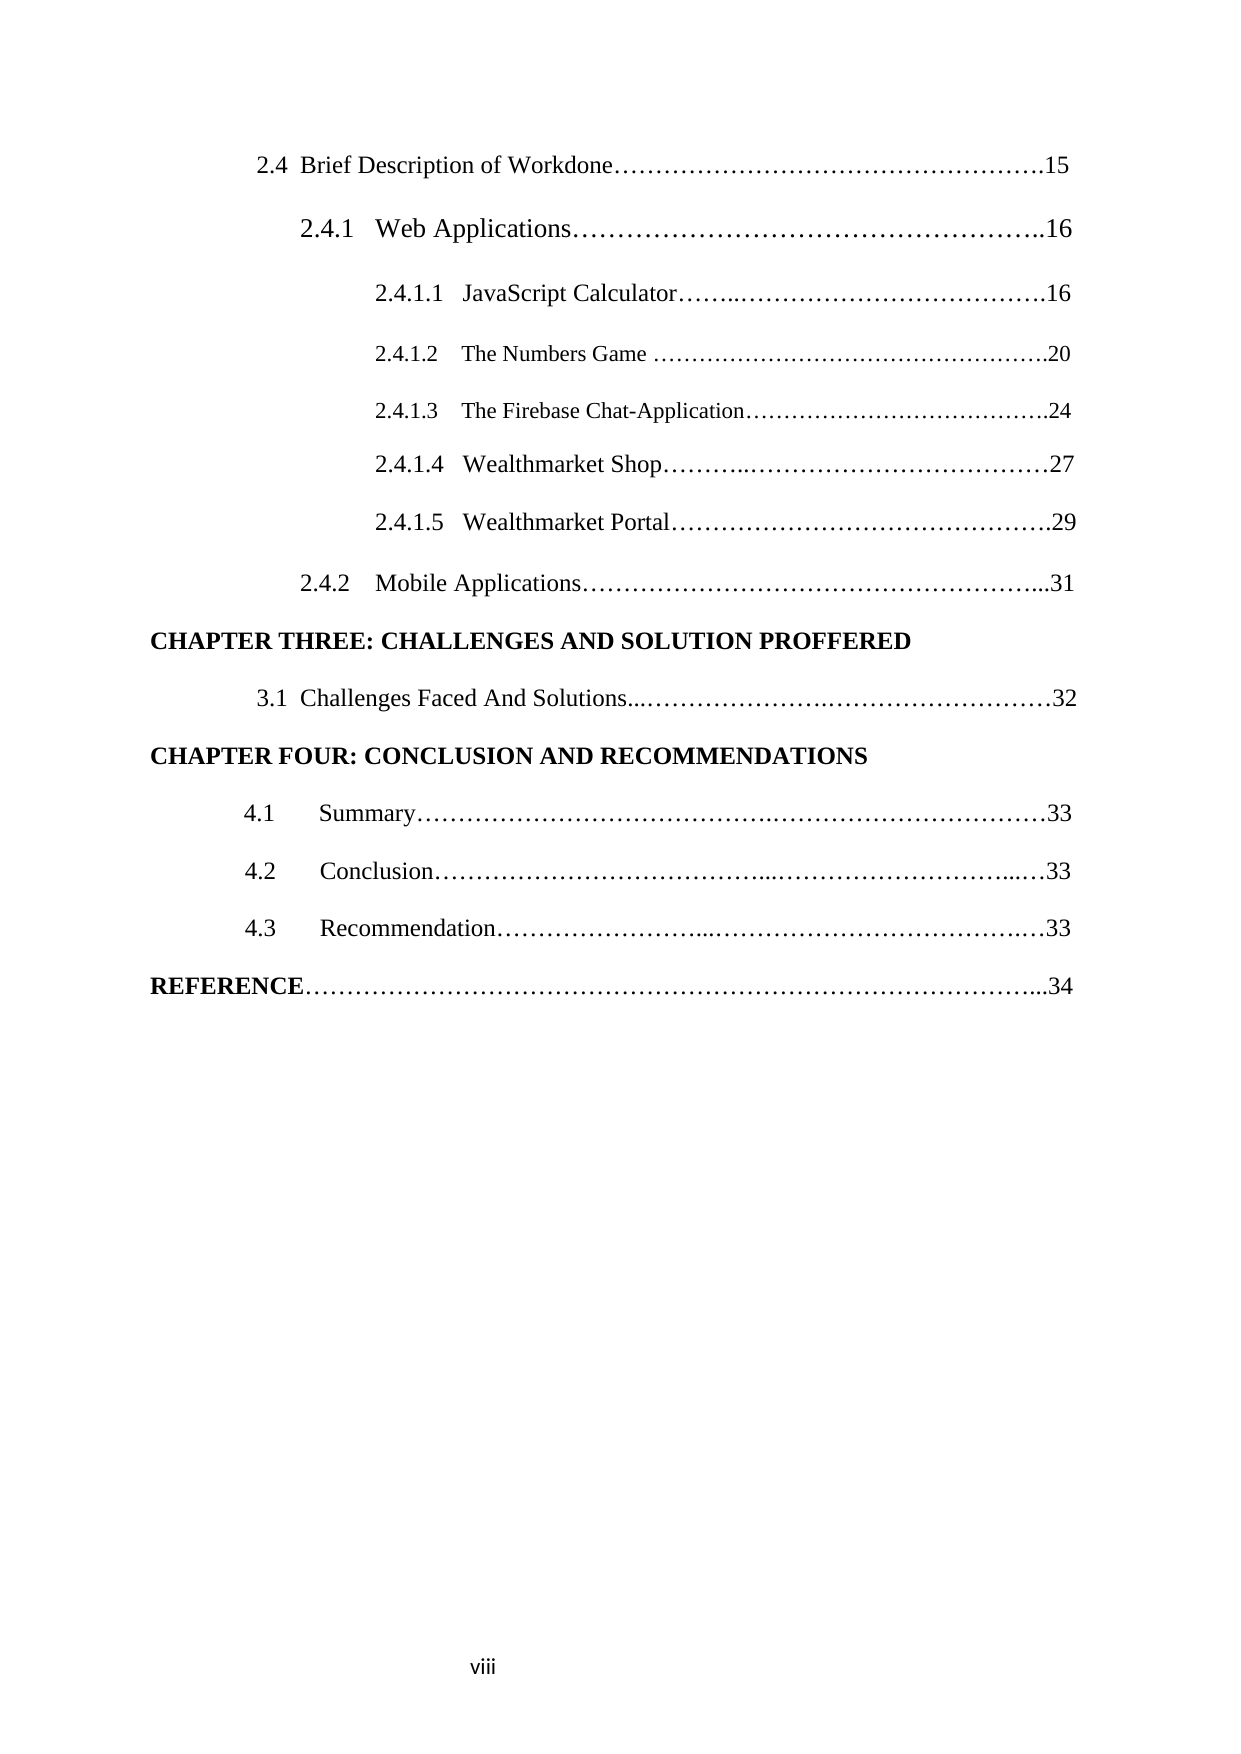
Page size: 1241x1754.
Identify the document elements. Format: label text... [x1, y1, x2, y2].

list CHAPTER FOUR: CONCLUSION AND RECOMMENDATIONS [150, 741, 1090, 770]
subtitle 2.4.2 Mobile Applications………………………………………………...31 [225, 568, 1090, 597]
subtitle 2.4.1 Web Applications……………………………………………..16 [225, 212, 1090, 243]
text 4.2 Conclusion…………………………………...………………………...…33 [225, 856, 1090, 885]
text 2.4.1.4 Wealthmarket Shop………..………………………………27 [300, 449, 1090, 478]
subtitle 2.4.1.2 The Numbers Game …………………………………………….20 [300, 340, 1090, 366]
subtitle 2.4.1.3 The Firebase Chat-Application………………………………….24 [300, 397, 1090, 423]
text 2.4.1.5 Wealthmarket Portal……………………………………….29 [300, 507, 1090, 536]
text 3.1 Challenges Faced And Solutions...………………….………………………32 [150, 683, 1090, 712]
list CHAPTER THREE: CHALLENGES AND SOLUTION PROFFERED [150, 626, 1090, 655]
list REFERENCE……………………………………………………………………………...34 [150, 971, 1090, 1000]
subtitle 2.4.1.1 JavaScript Calculator……..……………………………….16 [300, 278, 1090, 307]
text 2.4 Brief Description of Workdone…………………………………………….15 [150, 150, 1090, 179]
text 4.1 Summary…………………………………….……………………………33 [150, 798, 1090, 827]
text 4.3 Recommendation……………………...……………………………….…33 [150, 913, 1090, 942]
